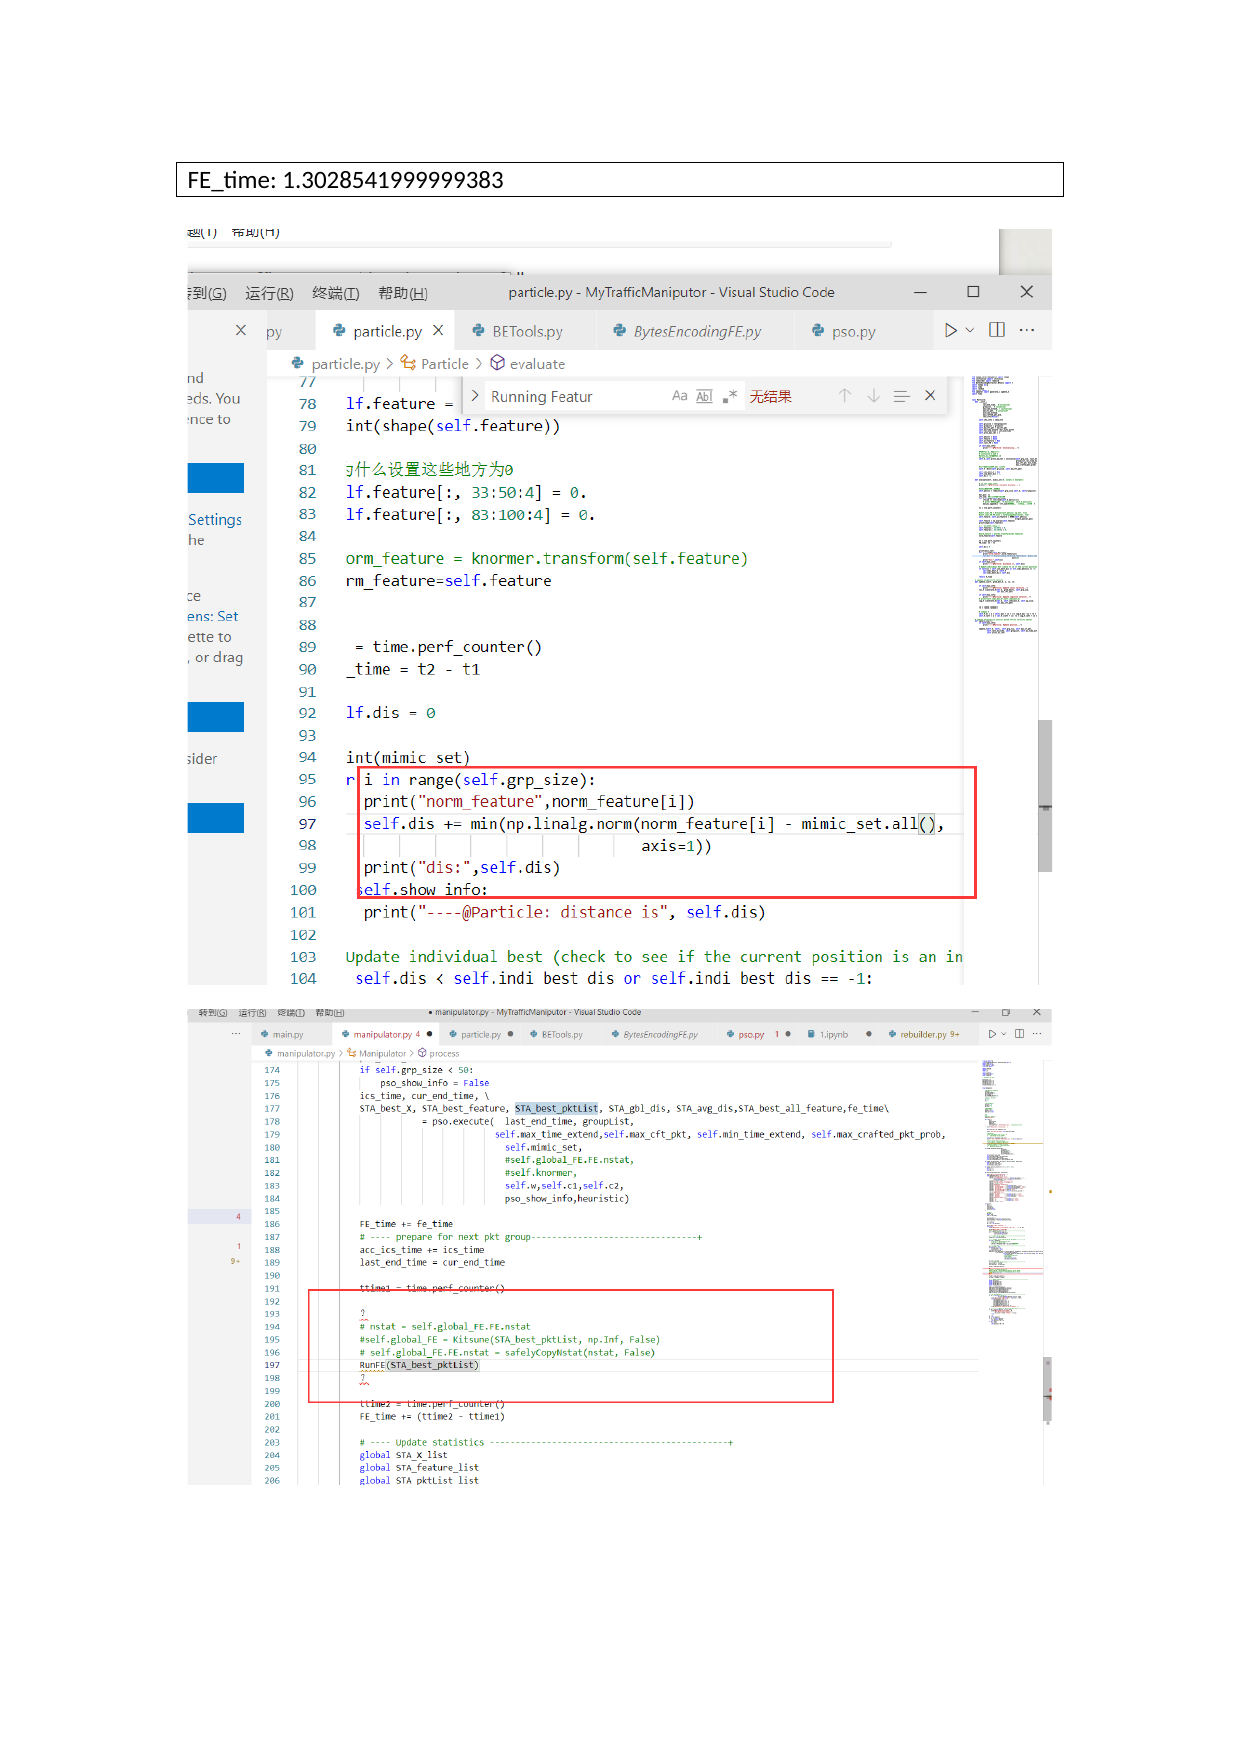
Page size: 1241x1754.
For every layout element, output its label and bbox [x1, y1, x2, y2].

picture [187, 229, 1053, 985]
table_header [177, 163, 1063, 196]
picture [187, 1009, 1052, 1485]
